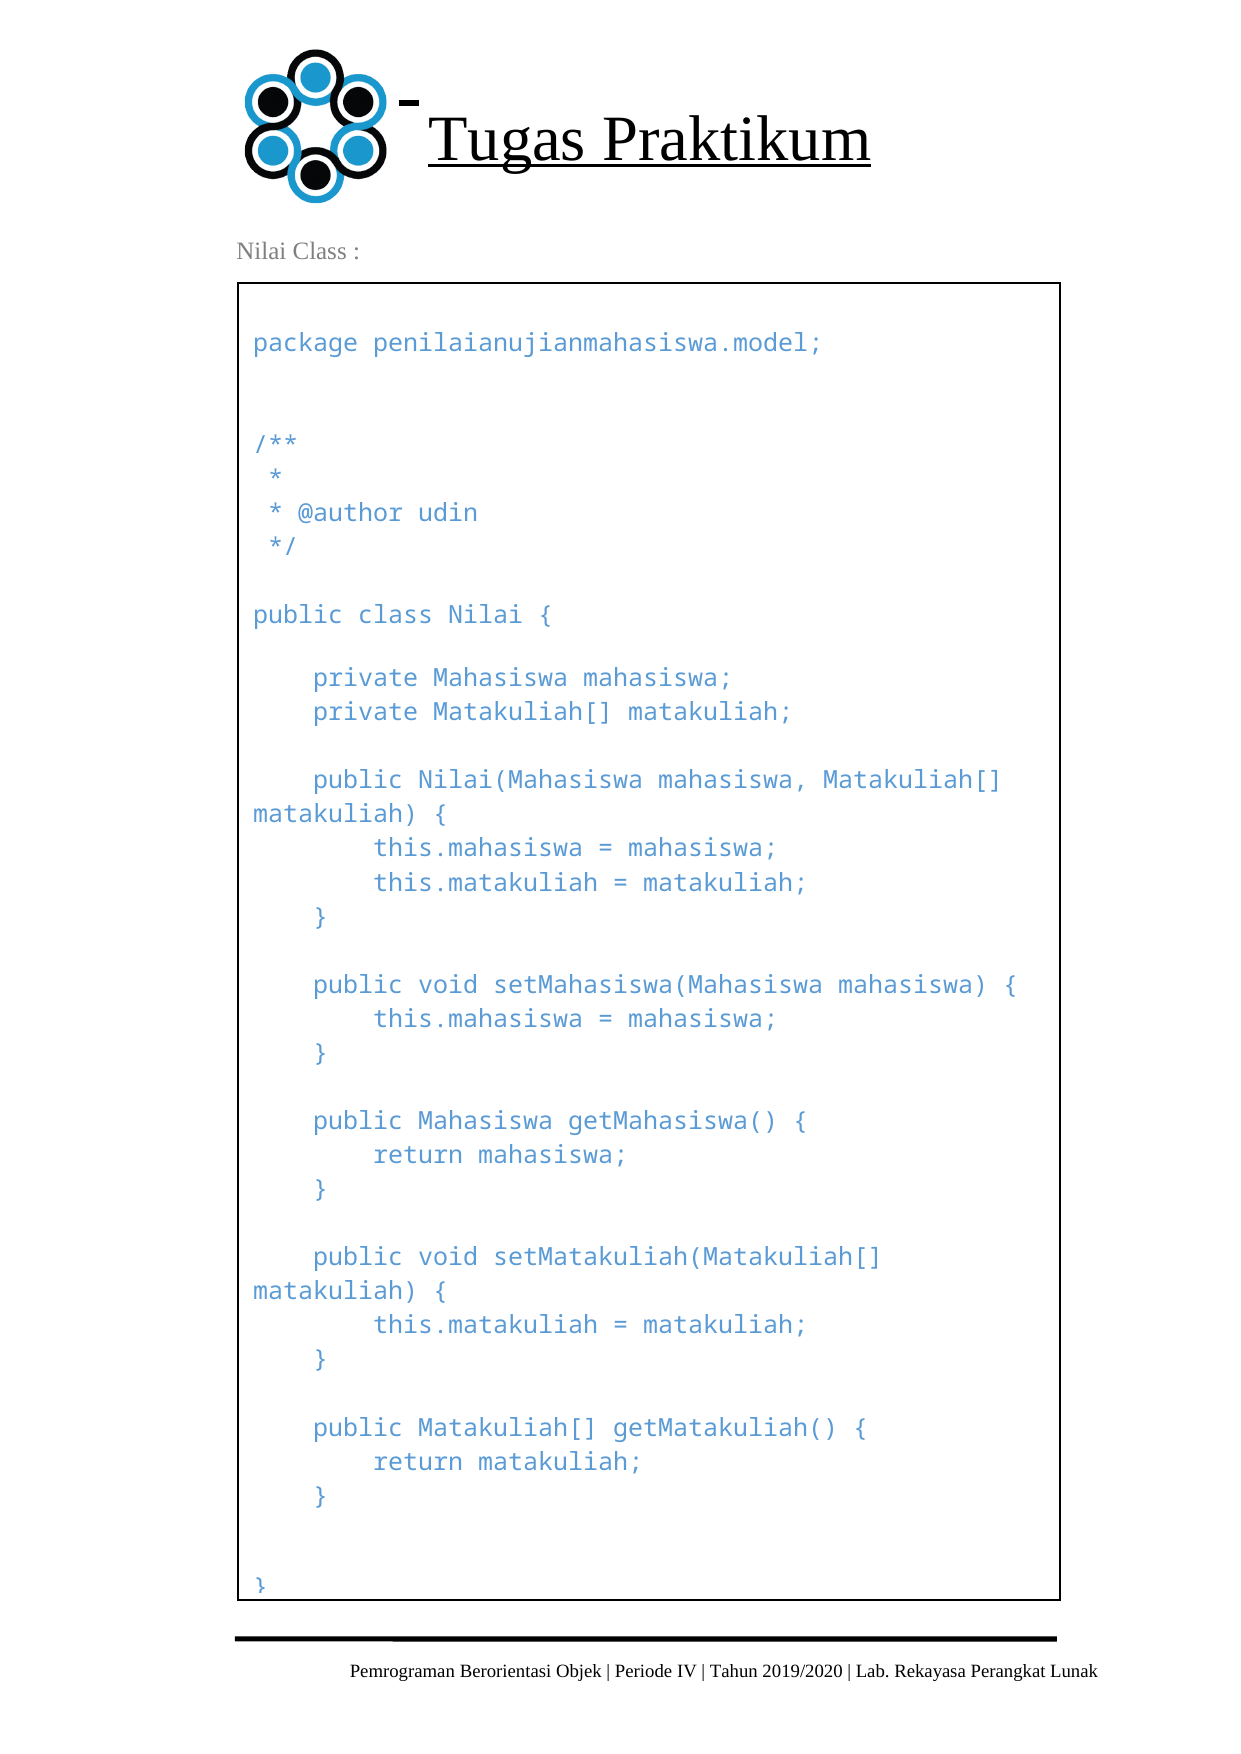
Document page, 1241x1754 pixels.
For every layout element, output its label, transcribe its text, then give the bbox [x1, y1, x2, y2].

picture [237, 48, 394, 204]
text Nilai Class : [236, 236, 1063, 265]
